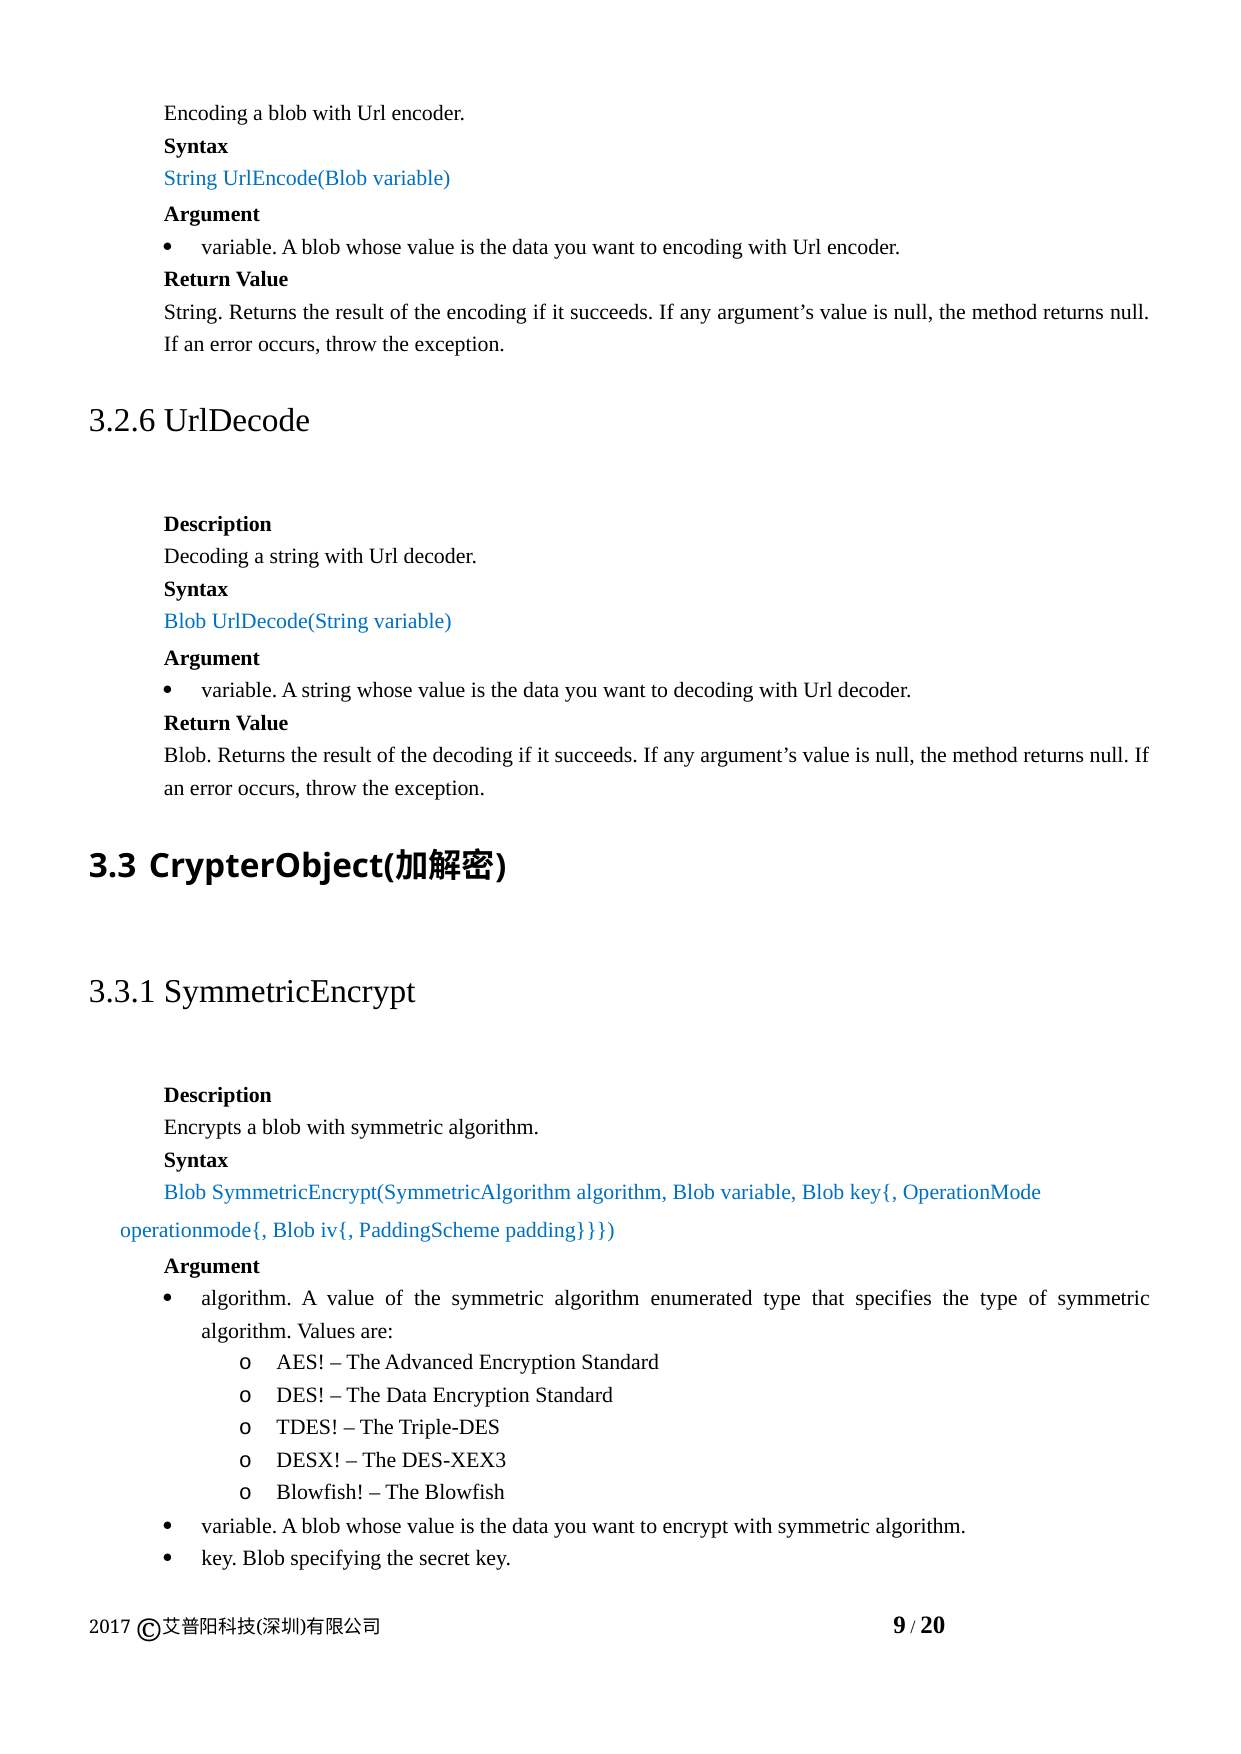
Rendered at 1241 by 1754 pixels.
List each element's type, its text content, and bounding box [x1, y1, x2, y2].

text String UrlEncode(Blob variable) [120, 162, 1152, 194]
subtitle SymmetricEncrypt [89, 958, 1152, 1023]
text Argument [164, 641, 1152, 674]
list AES! – The Advanced Encryption Standard [239, 1347, 1152, 1379]
list Blowfish! – The Blowfish [239, 1477, 1152, 1509]
text Syntax [164, 129, 1152, 162]
text Syntax [164, 1143, 1152, 1176]
list variable. A string whose value is the data you want to decoding with Url decoder. [164, 674, 1152, 706]
list variable. A blob whose value is the data you want to encrypt with symmetric algorithm. [164, 1509, 1152, 1542]
text Description [164, 1078, 1152, 1111]
text String. Returns the result of the encoding if it succeeds. If any argument’s value is null, the method returns null. If an error occurs, throw the exception. [164, 295, 1152, 360]
text Encrypts a blob with symmetric algorithm. [164, 1111, 1152, 1143]
list DESX! – The DES-XEX3 [239, 1444, 1152, 1477]
text Description [164, 507, 1152, 540]
text Encoding a blob with Url encoder. [164, 97, 1152, 129]
list key. Blob specifying the secret key. [164, 1542, 1152, 1574]
text Blob. Returns the result of the decoding if it succeeds. If any argument’s value is null, the method returns null. If an error occurs, throw the exception. [164, 739, 1152, 804]
list DES! – The Data Encryption Standard [239, 1379, 1152, 1412]
text Decoding a string with Url decoder. [164, 540, 1152, 572]
list TDES! – The Triple-DES [239, 1412, 1152, 1444]
subtitle CrypterObject(加解密) [89, 831, 1152, 896]
list algorithm. A value of the symmetric algorithm enumerated type that specifies the type of symmetric algorithm. Values are: [164, 1282, 1152, 1347]
subtitle UrlDecode [89, 387, 1152, 452]
text Argument [164, 198, 1152, 230]
text Blob UrlDecode(String variable) [120, 605, 1152, 637]
text Blob SymmetricEncrypt(SymmetricAlgorithm algorithm, Blob variable, Blob key{, OperationMode operationmode{, Blob iv{, PaddingScheme padding}}}) [120, 1176, 1152, 1245]
text Argument [164, 1249, 1152, 1282]
text Syntax [164, 572, 1152, 605]
text Return Value [164, 706, 1152, 739]
text Return Value [164, 263, 1152, 295]
list variable. A blob whose value is the data you want to encoding with Url encoder. [164, 230, 1152, 263]
